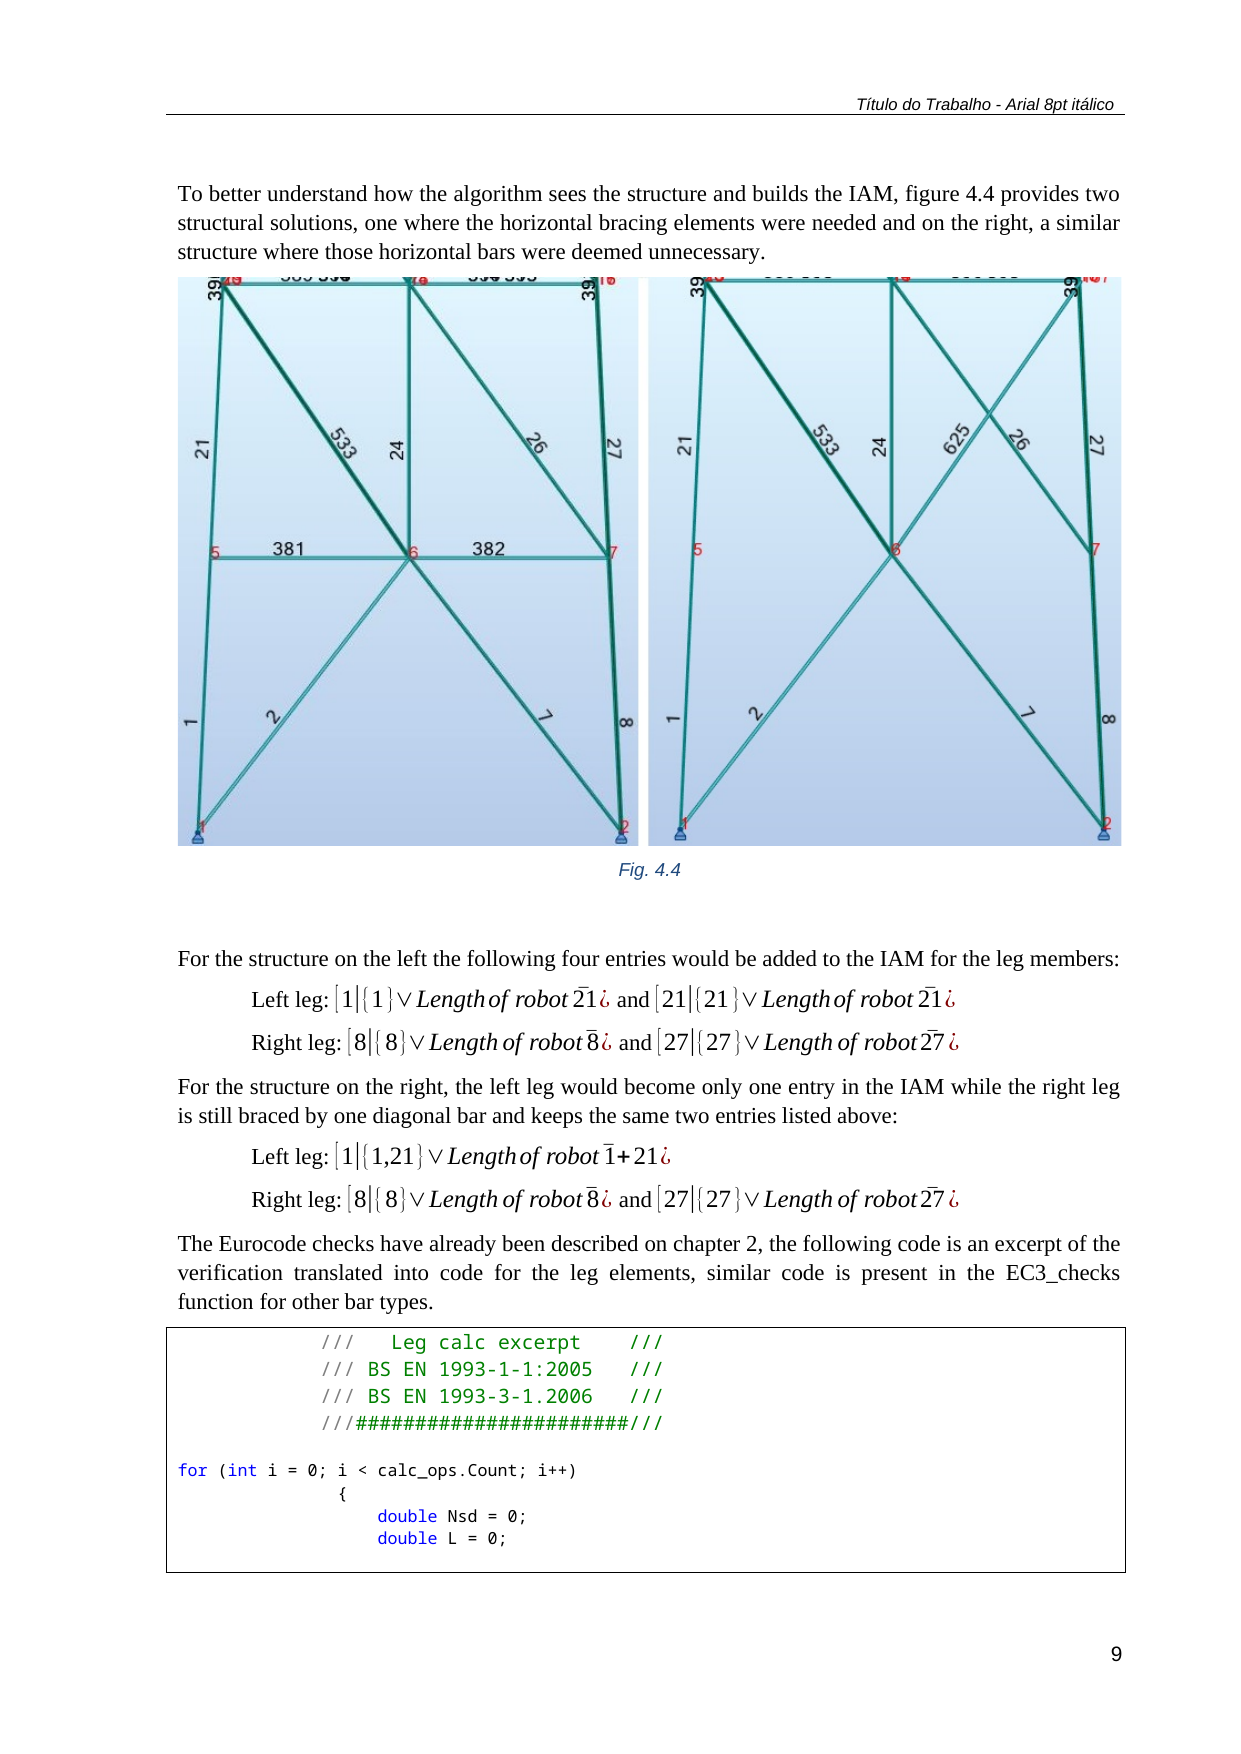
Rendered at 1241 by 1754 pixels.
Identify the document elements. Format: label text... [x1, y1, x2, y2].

text Fig. 4.4 [177, 858, 1122, 880]
text Right leg: and [251, 1184, 1122, 1214]
text Right leg: and [251, 1027, 1122, 1058]
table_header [167, 1328, 1125, 1572]
text For the structure on the right, the left leg would become only one entry in the IAM while the right leg is still braced by one diagonal bar and keeps the same two entries listed above: [177, 1070, 1122, 1128]
text Left leg: and [251, 984, 1122, 1015]
text To better understand how the algorithm sees the structure and builds the IAM, figure 4.4 provides two structural solutions, one where the horizontal bracing elements were needed and on the right, a similar structure where those horizontal bars were deemed unnecessary. [177, 177, 1122, 265]
text For the structure on the left the following four entries would be added to the IAM for the leg members: [177, 942, 1122, 972]
picture [177, 277, 1122, 846]
text The Eurocode checks have already been described on chapter 2, the following code is an excerpt of the verification translated into code for the leg elements, similar code is present in the EC3_checks function for other bar types. [177, 1227, 1122, 1314]
text Left leg: [177, 1141, 1122, 1172]
